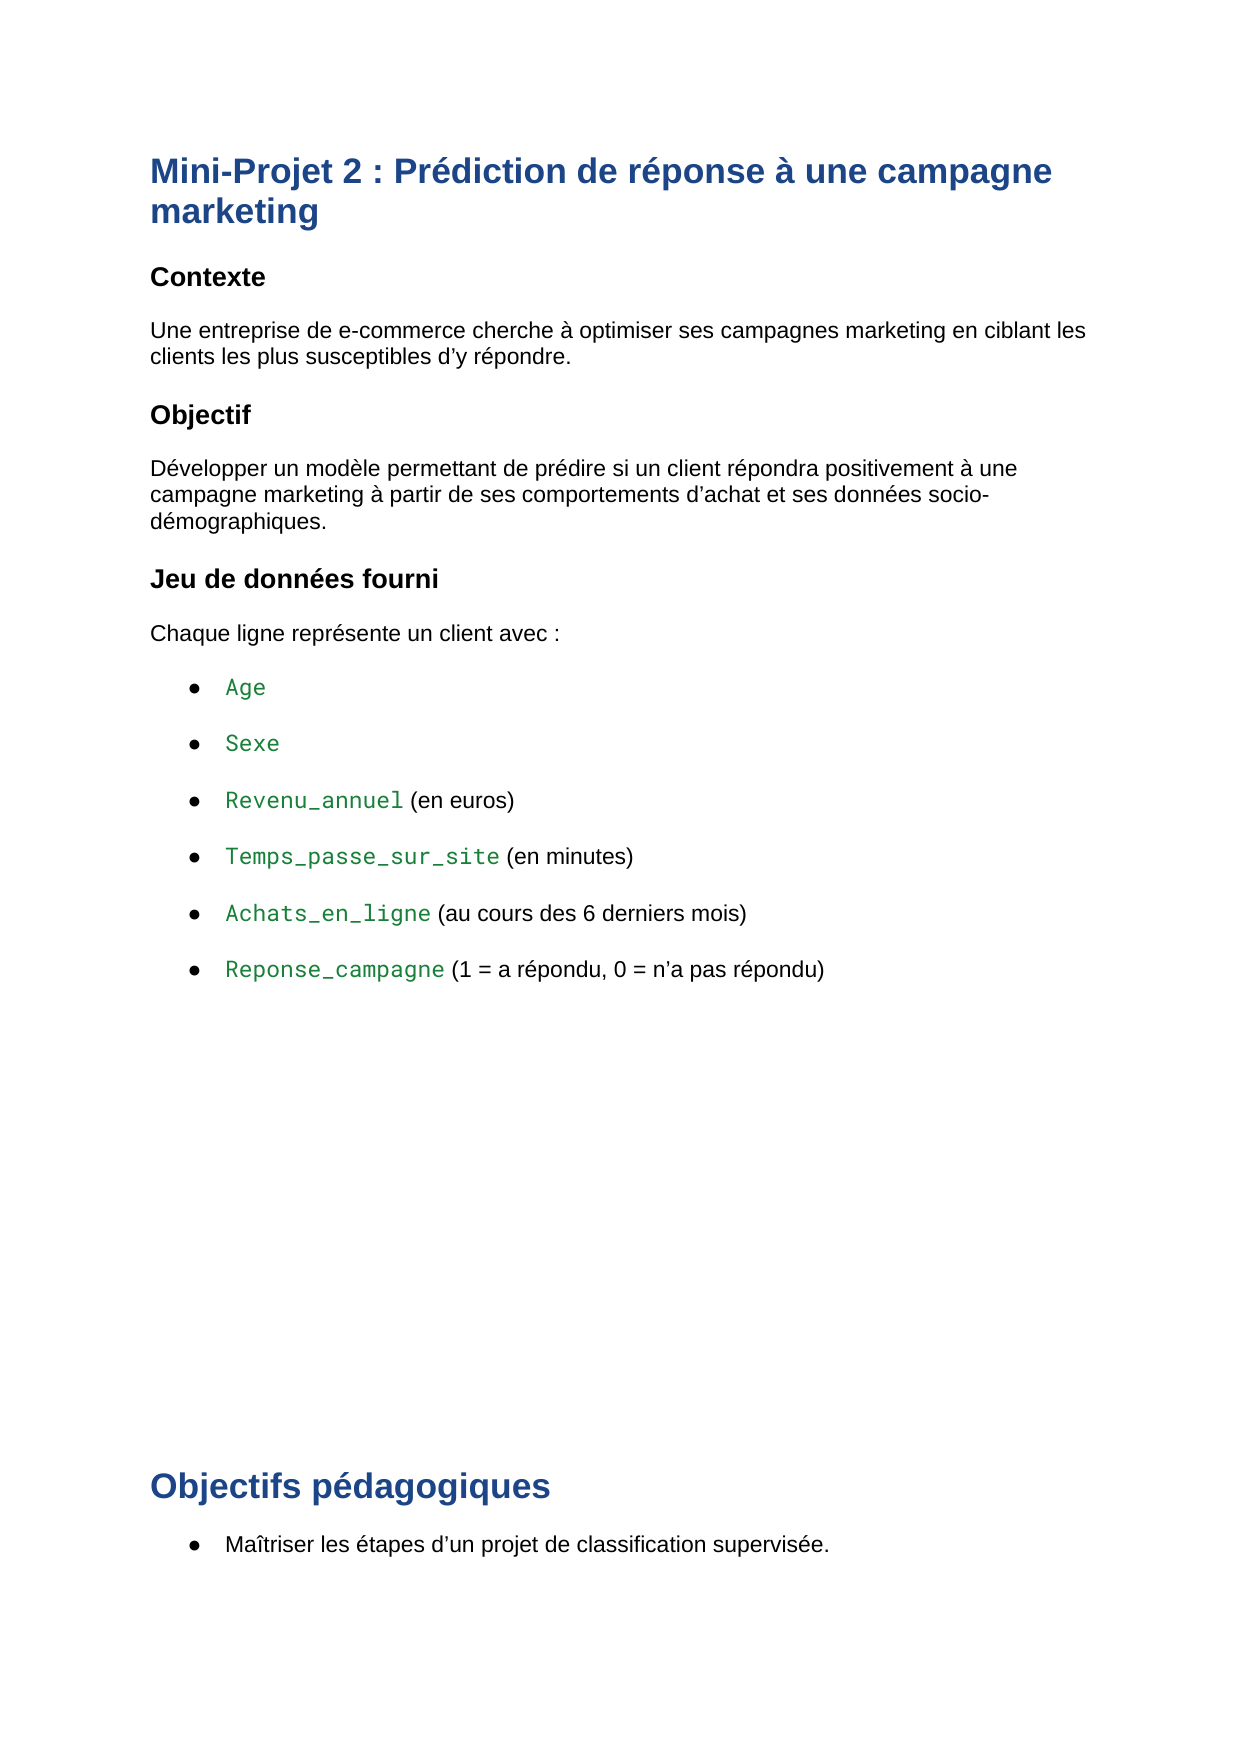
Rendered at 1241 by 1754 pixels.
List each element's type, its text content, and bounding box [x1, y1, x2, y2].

text Une entreprise de e-commerce cherche à optimiser ses campagnes marketing en ciblant les clients les plus susceptibles d’y répondre. [150, 317, 1090, 369]
text Chaque ligne représente un client avec : [150, 619, 1090, 646]
subtitle Mini-Projet 2 : Prédiction de réponse à une campagne marketing [150, 150, 1090, 231]
list Age [187, 671, 1090, 727]
subtitle Objectif [150, 399, 1090, 430]
list Achats_en_ligne (au cours des 6 derniers mois) [187, 897, 1090, 954]
list Sexe [187, 727, 1090, 784]
list Temps_passe_sur_site (en minutes) [187, 841, 1090, 897]
subtitle Contexte [150, 261, 1090, 292]
text Développer un modèle permettant de prédire si un client répondra positivement à une campagne marketing à partir de ses comportements d’achat et ses données socio-démographiques. [150, 455, 1090, 534]
subtitle Jeu de données fourni [150, 563, 1090, 594]
list Maîtriser les étapes d’un projet de classification supervisée. [187, 1531, 1090, 1584]
subtitle Objectifs pédagogiques [150, 1465, 1090, 1506]
list Reponse_campagne (1 = a répondu, 0 = n’a pas répondu) [187, 954, 1090, 1010]
list Revenu_annuel (en euros) [187, 784, 1090, 841]
